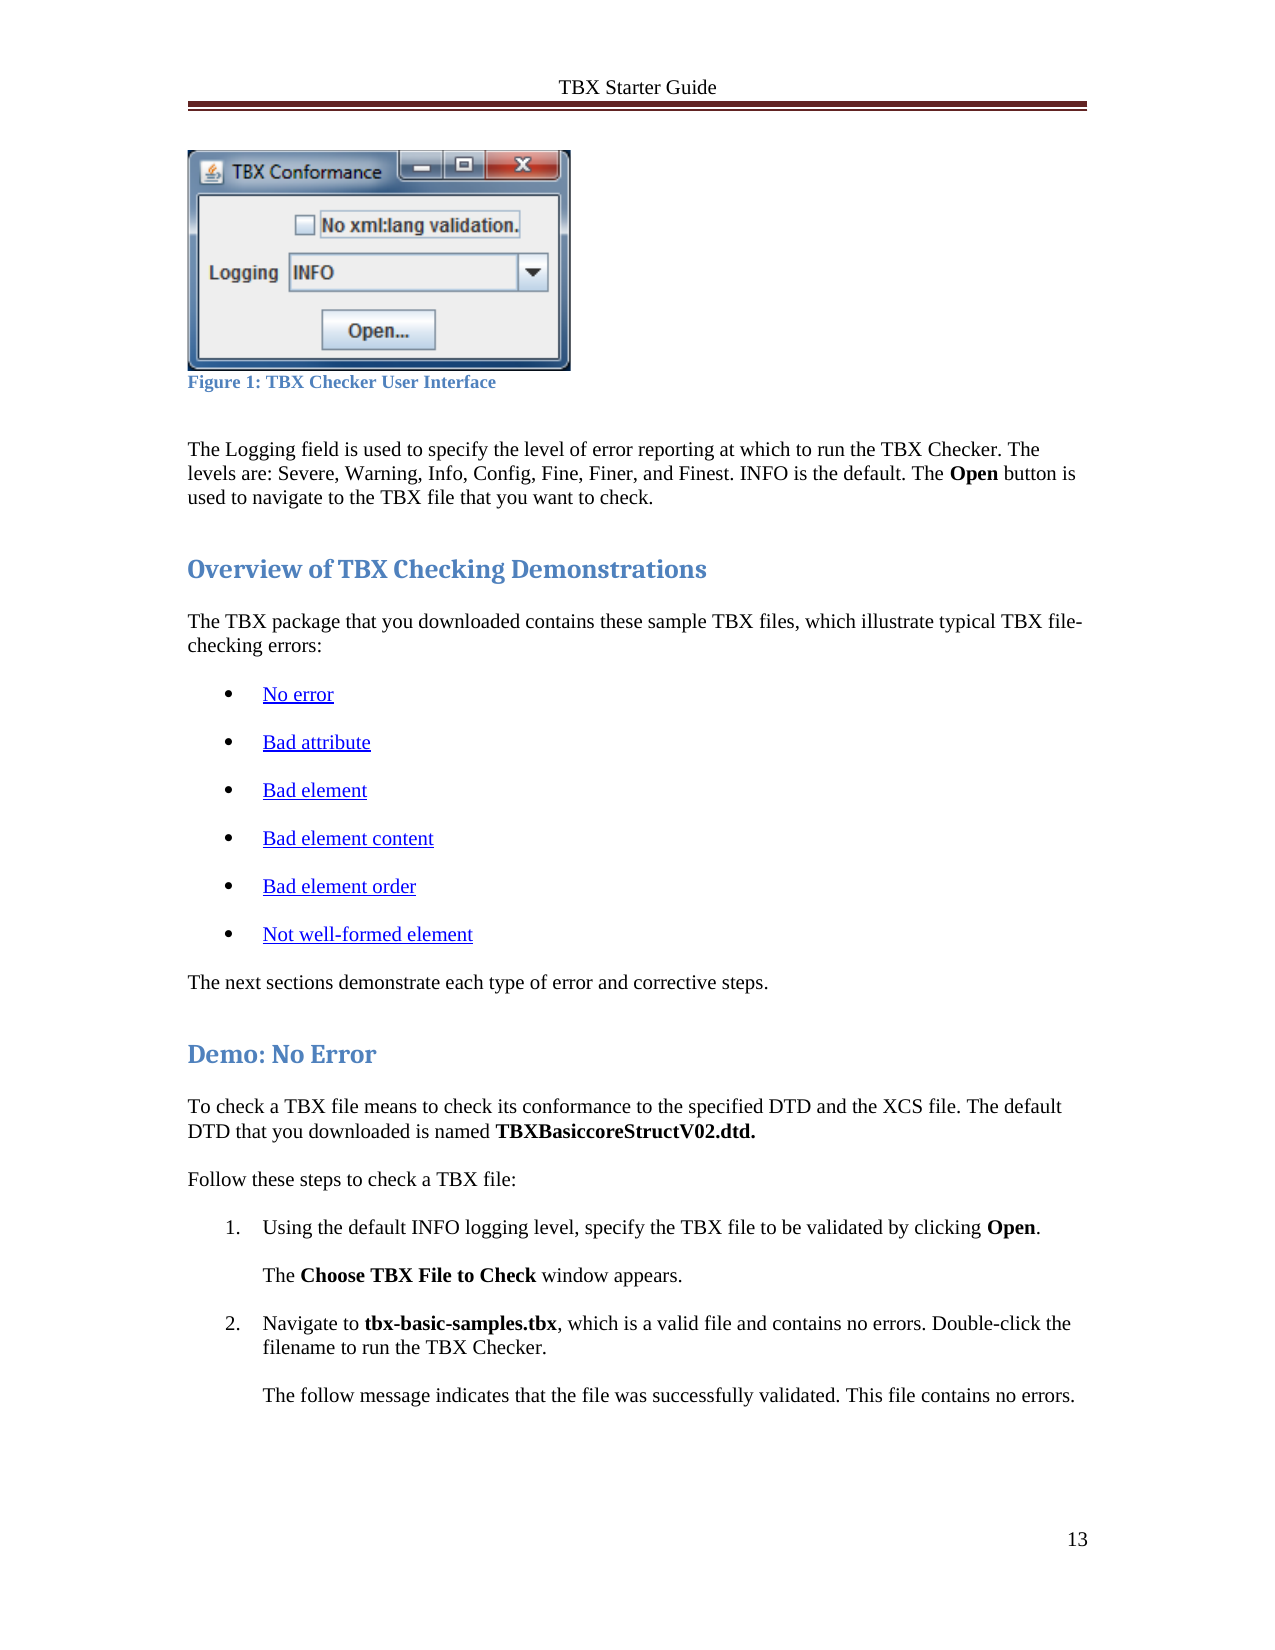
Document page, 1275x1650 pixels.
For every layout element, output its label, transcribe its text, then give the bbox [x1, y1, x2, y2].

text The next sections demonstrate each type of error and corrective steps. [187, 970, 1087, 994]
text Follow these steps to check a TBX file: [187, 1167, 1087, 1191]
list Not well-formed element [225, 922, 1087, 946]
picture [187, 150, 571, 371]
subtitle Overview of TBX Checking Demonstrations [187, 554, 1087, 585]
list Navigate to tbx-basic-samples.tbx, which is a valid file and contains no errors. Double-click the filename to run the TBX Checker. [225, 1311, 1087, 1359]
list Bad attribute [225, 730, 1087, 754]
text To check a TBX file means to check its conformance to the specified DTD and the XCS file. The default DTD that you downloaded is named TBXBasiccoreStructV02.dtd. [187, 1094, 1087, 1143]
text The follow message indicates that the file was successfully validated. This file contains no errors. [262, 1383, 1087, 1407]
text The Choose TBX File to Check window appears. [187, 1263, 1087, 1287]
text The Logging field is used to specify the level of error reporting at which to run the TBX Checker. The levels are: Severe, Warning, Info, Config, Fine, Finer, and Finest. INFO is the default. The Open button is used to navigate to the TBX file that you want to check. [187, 413, 1087, 509]
subtitle Demo: No Error [187, 1039, 1087, 1070]
list Bad element order [225, 874, 1087, 898]
list No error [225, 682, 1087, 706]
list Using the default INFO logging level, specify the TBX file to be validated by clicking Open. [225, 1215, 1087, 1239]
list Bad element [225, 778, 1087, 802]
list Bad element content [225, 826, 1087, 850]
text The TBX package that you downloaded contains these sample TBX files, which illustrate typical TBX file-checking errors: [187, 609, 1087, 657]
